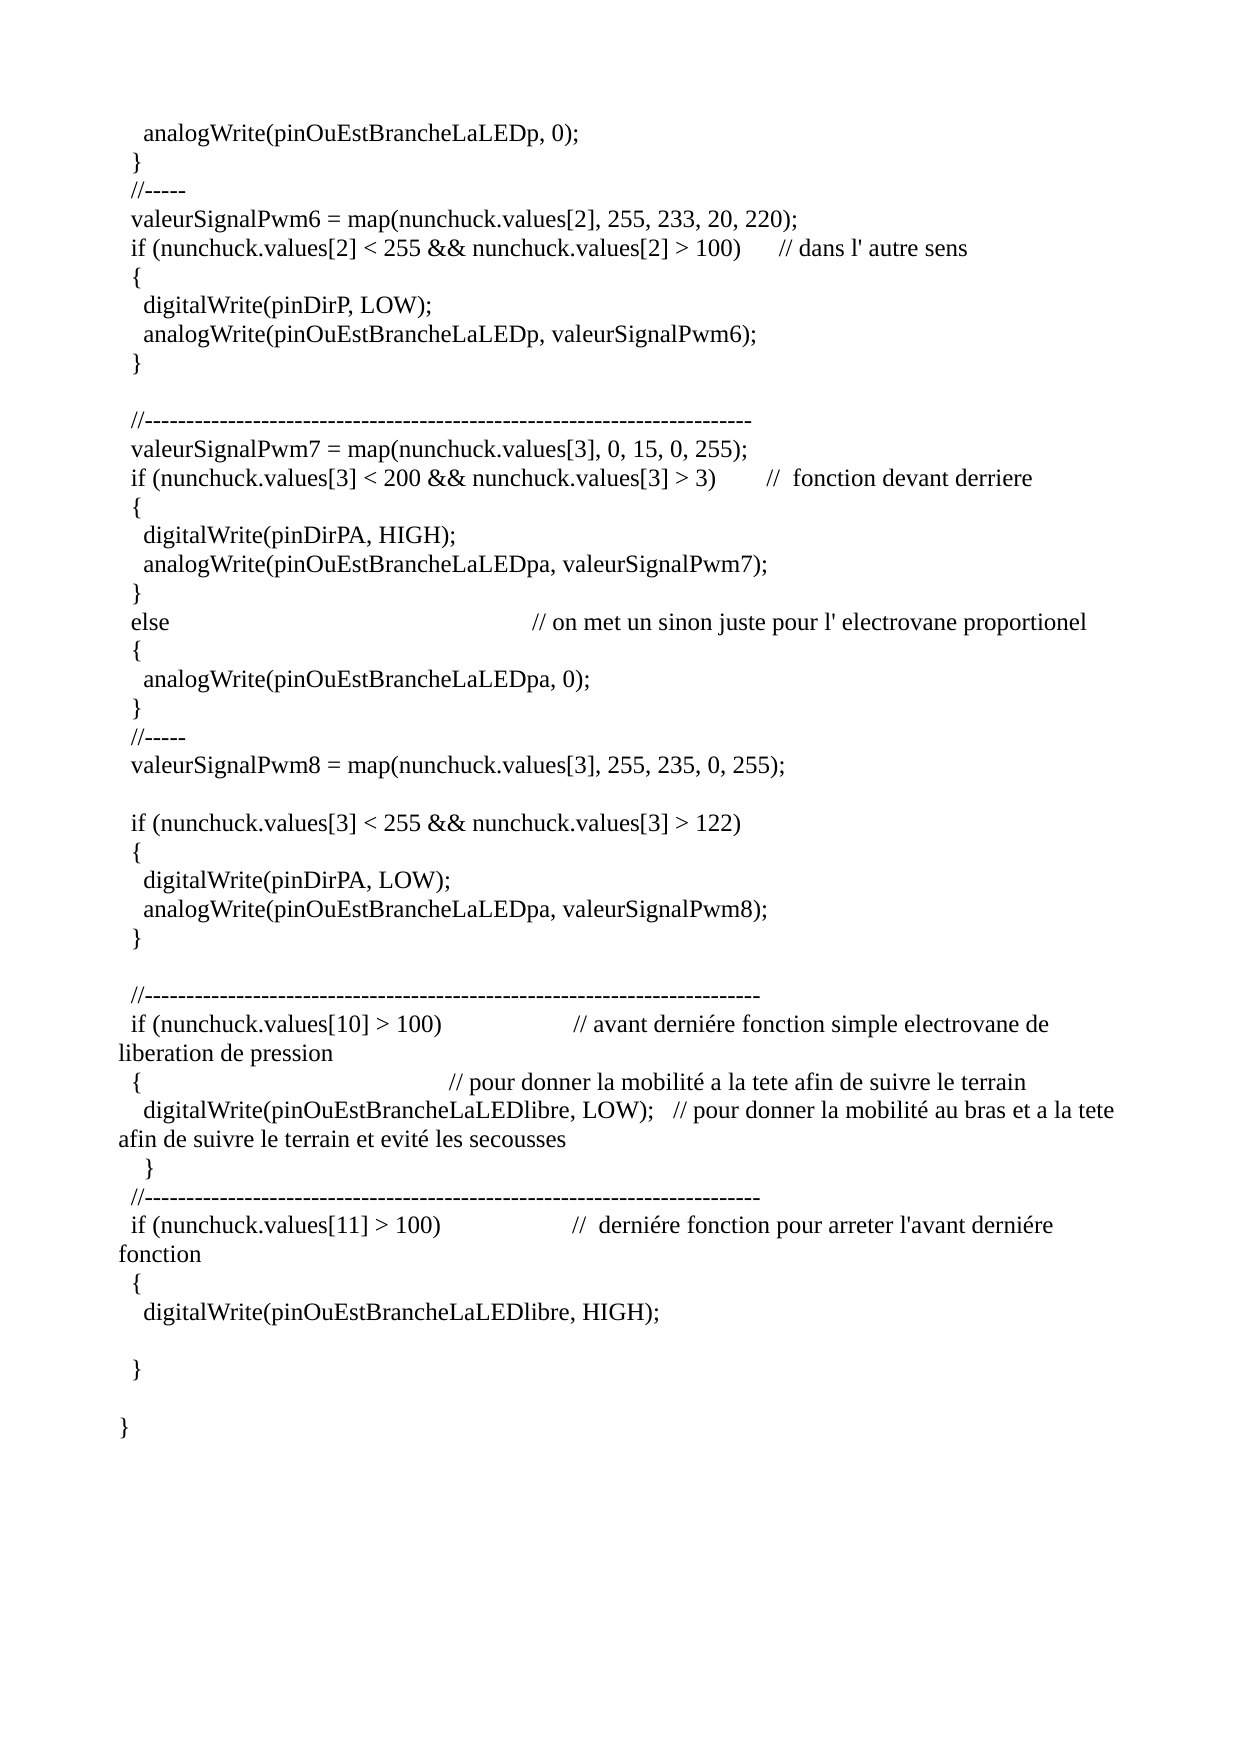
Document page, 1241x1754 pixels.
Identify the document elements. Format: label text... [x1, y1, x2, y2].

text if (nunchuck.values[2] < 255 && nunchuck.values[2] > 100) // dans l' autre sens [118, 233, 1122, 262]
text } [118, 348, 1122, 377]
text } [118, 1412, 1122, 1441]
text } [118, 147, 1122, 176]
text valeurSignalPwm6 = map(nunchuck.values[2], 255, 233, 20, 220); [118, 204, 1122, 233]
text digitalWrite(pinOuEstBrancheLaLEDlibre, LOW); // pour donner la mobilité au bras et a la tete afin de suivre le terrain et evité les secousses [118, 1096, 1122, 1153]
text { [118, 636, 1122, 664]
text digitalWrite(pinDirPA, LOW); [118, 866, 1122, 894]
text { // pour donner la mobilité a la tete afin de suivre le terrain [118, 1067, 1122, 1096]
text digitalWrite(pinOuEstBrancheLaLEDlibre, HIGH); [118, 1297, 1122, 1326]
text if (nunchuck.values[3] < 255 && nunchuck.values[3] > 122) [118, 808, 1122, 837]
text analogWrite(pinOuEstBrancheLaLEDp, valeurSignalPwm6); [118, 319, 1122, 348]
text { [118, 1268, 1122, 1297]
text digitalWrite(pinDirPA, HIGH); [118, 521, 1122, 549]
text valeurSignalPwm7 = map(nunchuck.values[3], 0, 15, 0, 255); [118, 434, 1122, 463]
text //------------------------------------------------------------------------- [118, 406, 1122, 434]
text //-------------------------------------------------------------------------- [118, 981, 1122, 1009]
text analogWrite(pinOuEstBrancheLaLEDpa, valeurSignalPwm8); [118, 894, 1122, 923]
text } [118, 578, 1122, 607]
text if (nunchuck.values[3] < 200 && nunchuck.values[3] > 3) // fonction devant derriere [118, 463, 1122, 492]
text } [118, 923, 1122, 952]
text } [118, 1354, 1122, 1383]
text analogWrite(pinOuEstBrancheLaLEDp, 0); [118, 118, 1122, 147]
text else // on met un sinon juste pour l' electrovane proportionel [118, 607, 1122, 636]
text //----- [118, 176, 1122, 204]
text //-------------------------------------------------------------------------- [118, 1182, 1122, 1211]
text valeurSignalPwm8 = map(nunchuck.values[3], 255, 235, 0, 255); [118, 751, 1122, 779]
text if (nunchuck.values[10] > 100) // avant derniére fonction simple electrovane de liberation de pression [118, 1009, 1122, 1067]
text { [118, 492, 1122, 521]
text //----- [118, 722, 1122, 751]
text analogWrite(pinOuEstBrancheLaLEDpa, valeurSignalPwm7); [118, 549, 1122, 578]
text } [118, 693, 1122, 722]
text digitalWrite(pinDirP, LOW); [118, 291, 1122, 319]
text { [118, 837, 1122, 866]
text analogWrite(pinOuEstBrancheLaLEDpa, 0); [118, 664, 1122, 693]
text { [118, 262, 1122, 291]
text if (nunchuck.values[11] > 100) // derniére fonction pour arreter l'avant derniére fonction [118, 1211, 1122, 1268]
text } [118, 1153, 1122, 1182]
